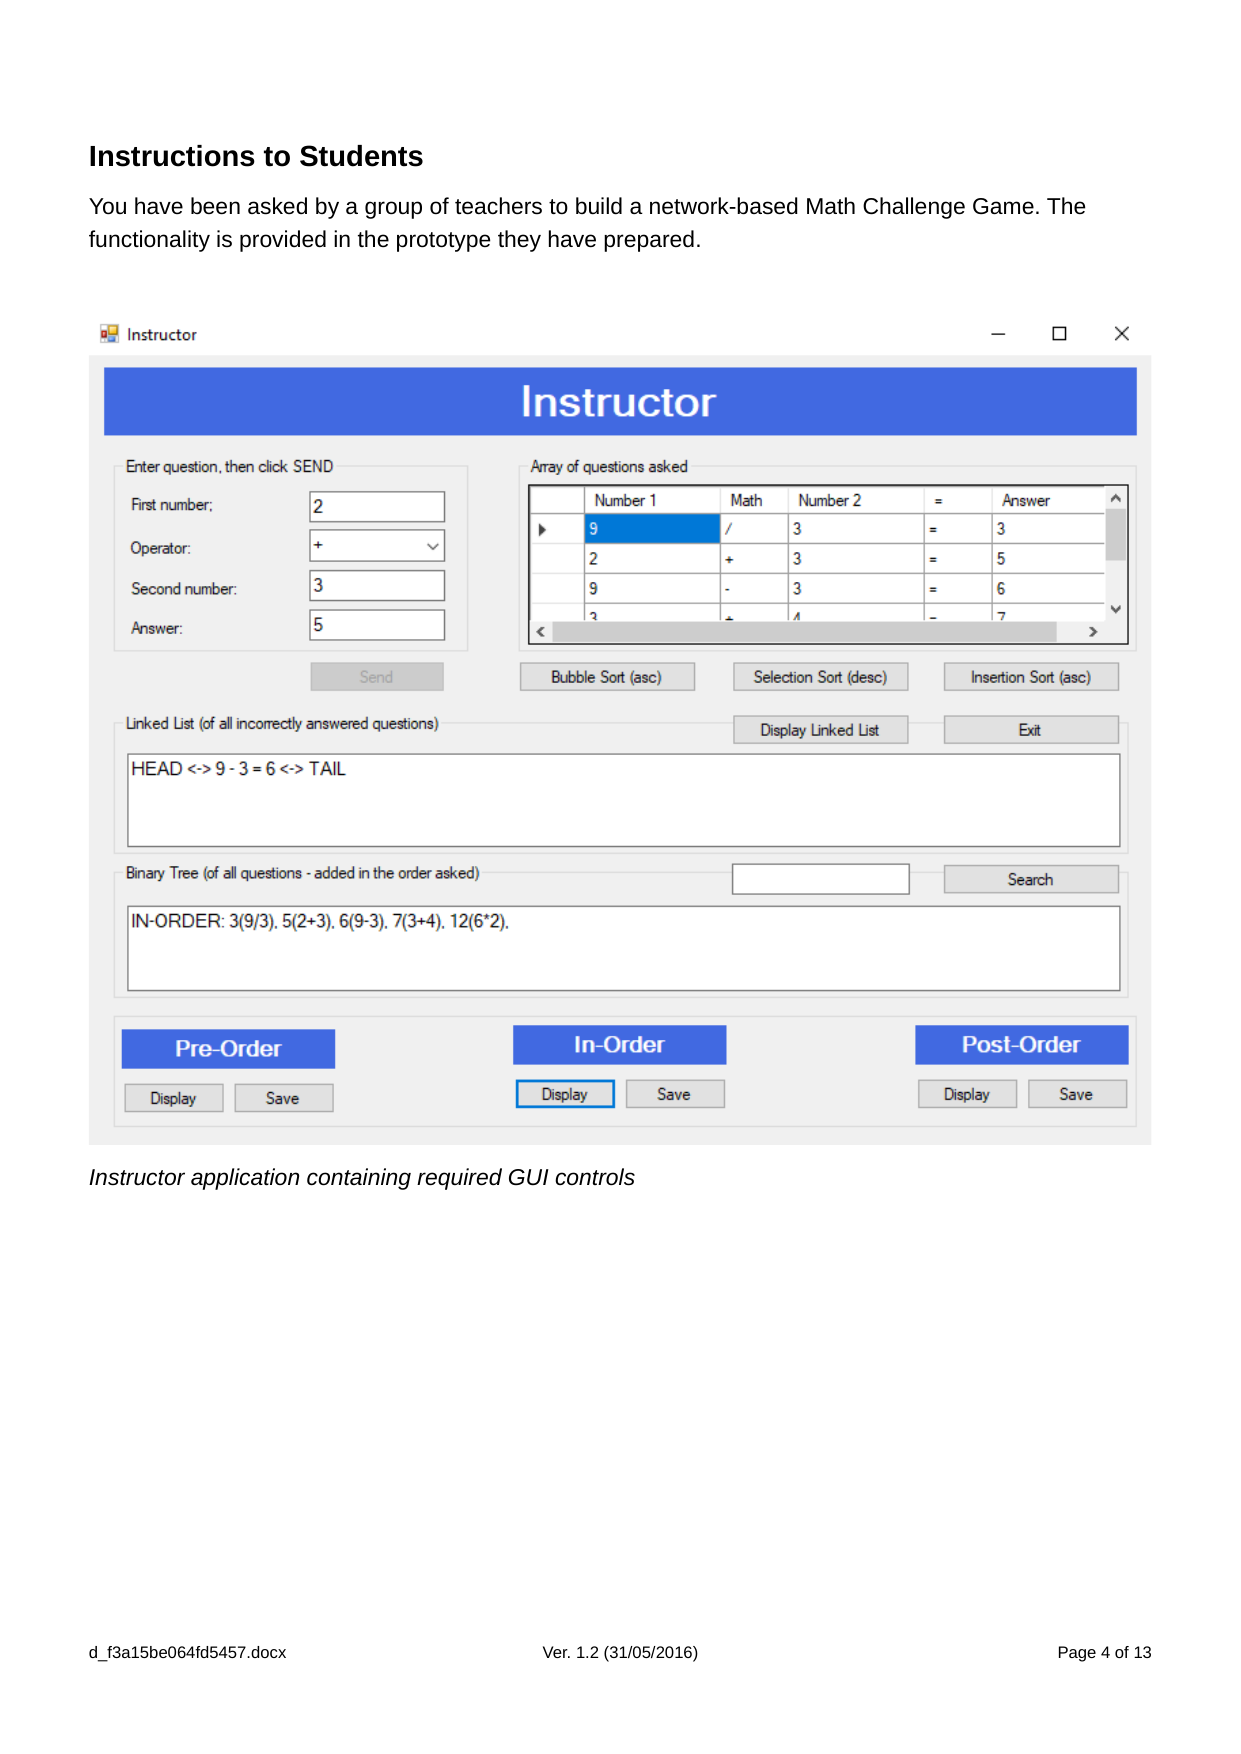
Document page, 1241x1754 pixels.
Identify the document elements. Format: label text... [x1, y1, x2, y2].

text Instructor application containing required GUI controls [89, 1164, 1152, 1190]
subtitle Instructions to Students [89, 139, 1152, 172]
picture [88, 316, 1152, 1145]
text You have been asked by a group of teachers to build a network-based Math Challenge Game. The functionality is provided in the prototype they have prepared. [89, 193, 1152, 252]
